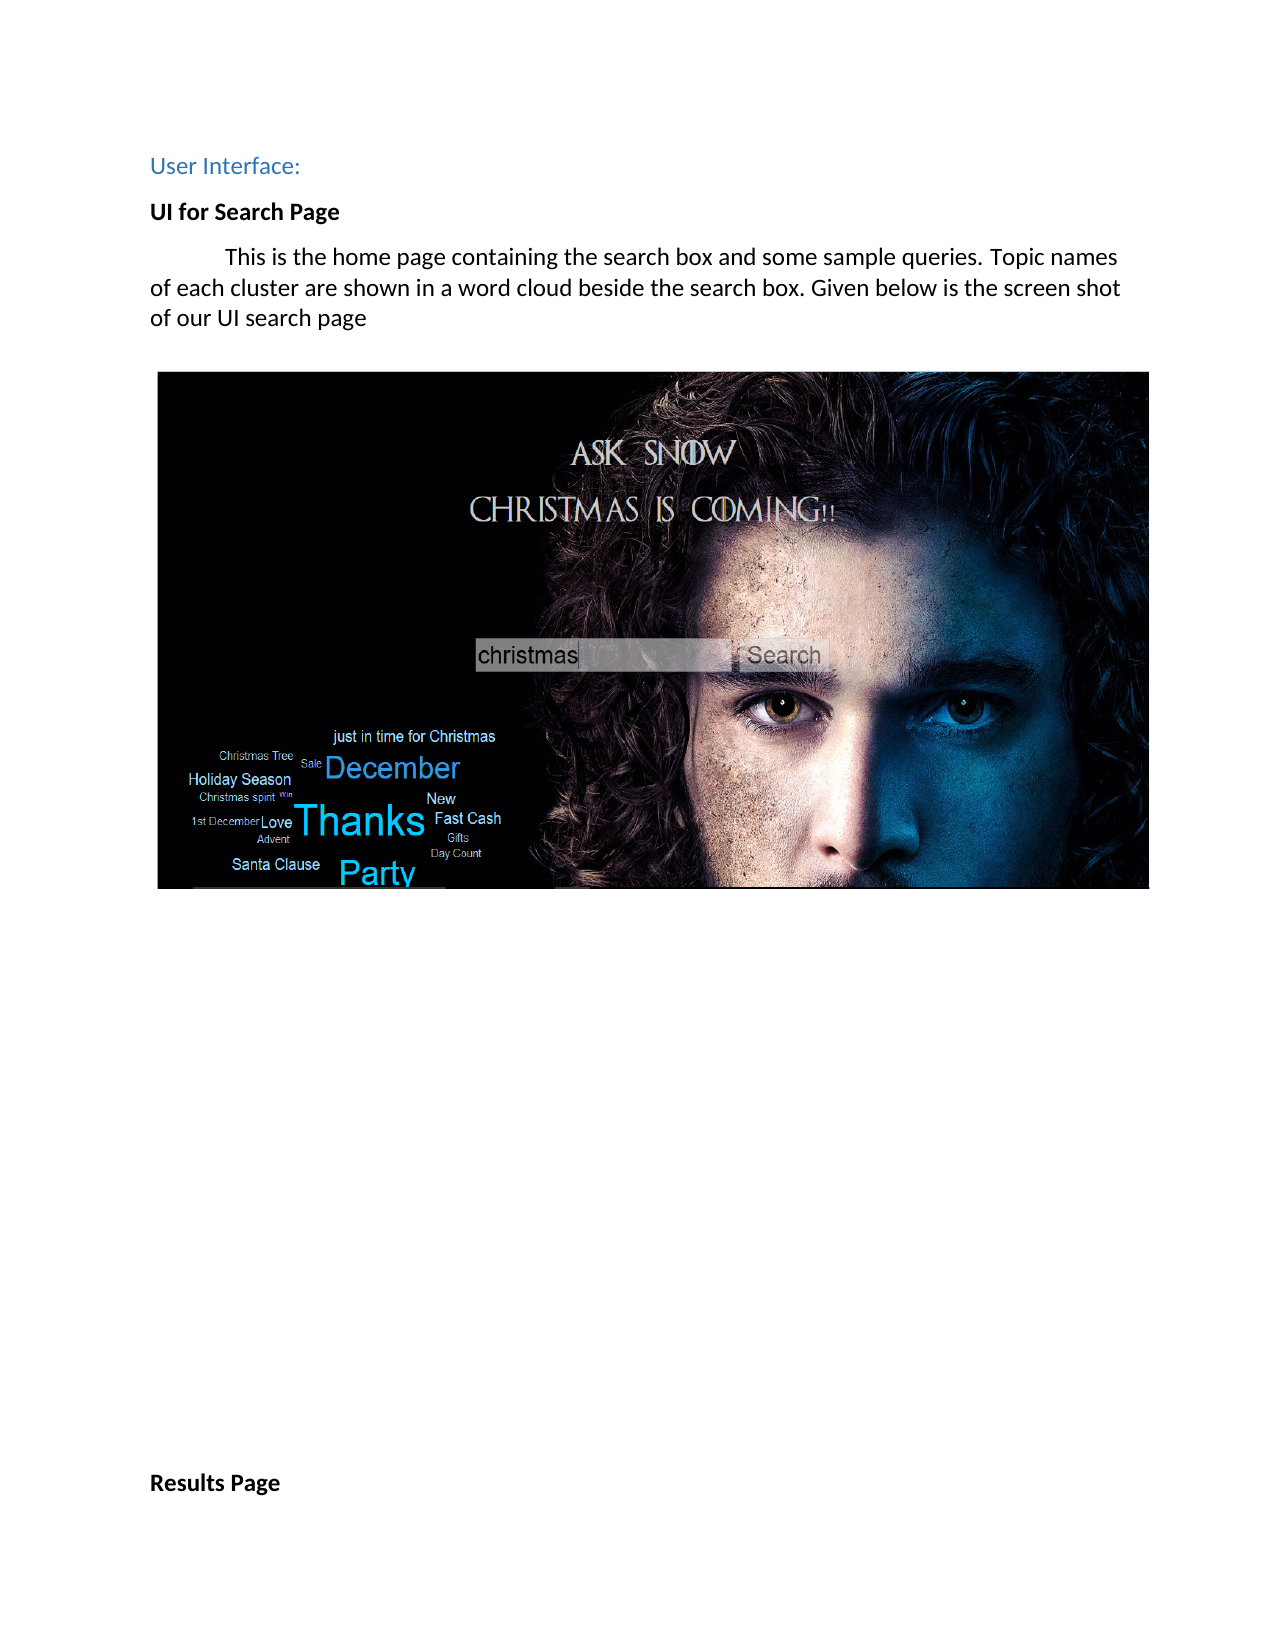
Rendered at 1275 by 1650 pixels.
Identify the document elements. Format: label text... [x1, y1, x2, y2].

text This is the home page containing the search box and some sample queries. Topic names of each cluster are shown in a word cloud beside the search box. Given below is the screen shot of our UI search page [150, 241, 1125, 333]
picture [157, 371, 1150, 889]
text Results Page [150, 1468, 1125, 1498]
text UI for Search Page [150, 196, 1125, 226]
subtitle User Interface: [150, 150, 1125, 181]
